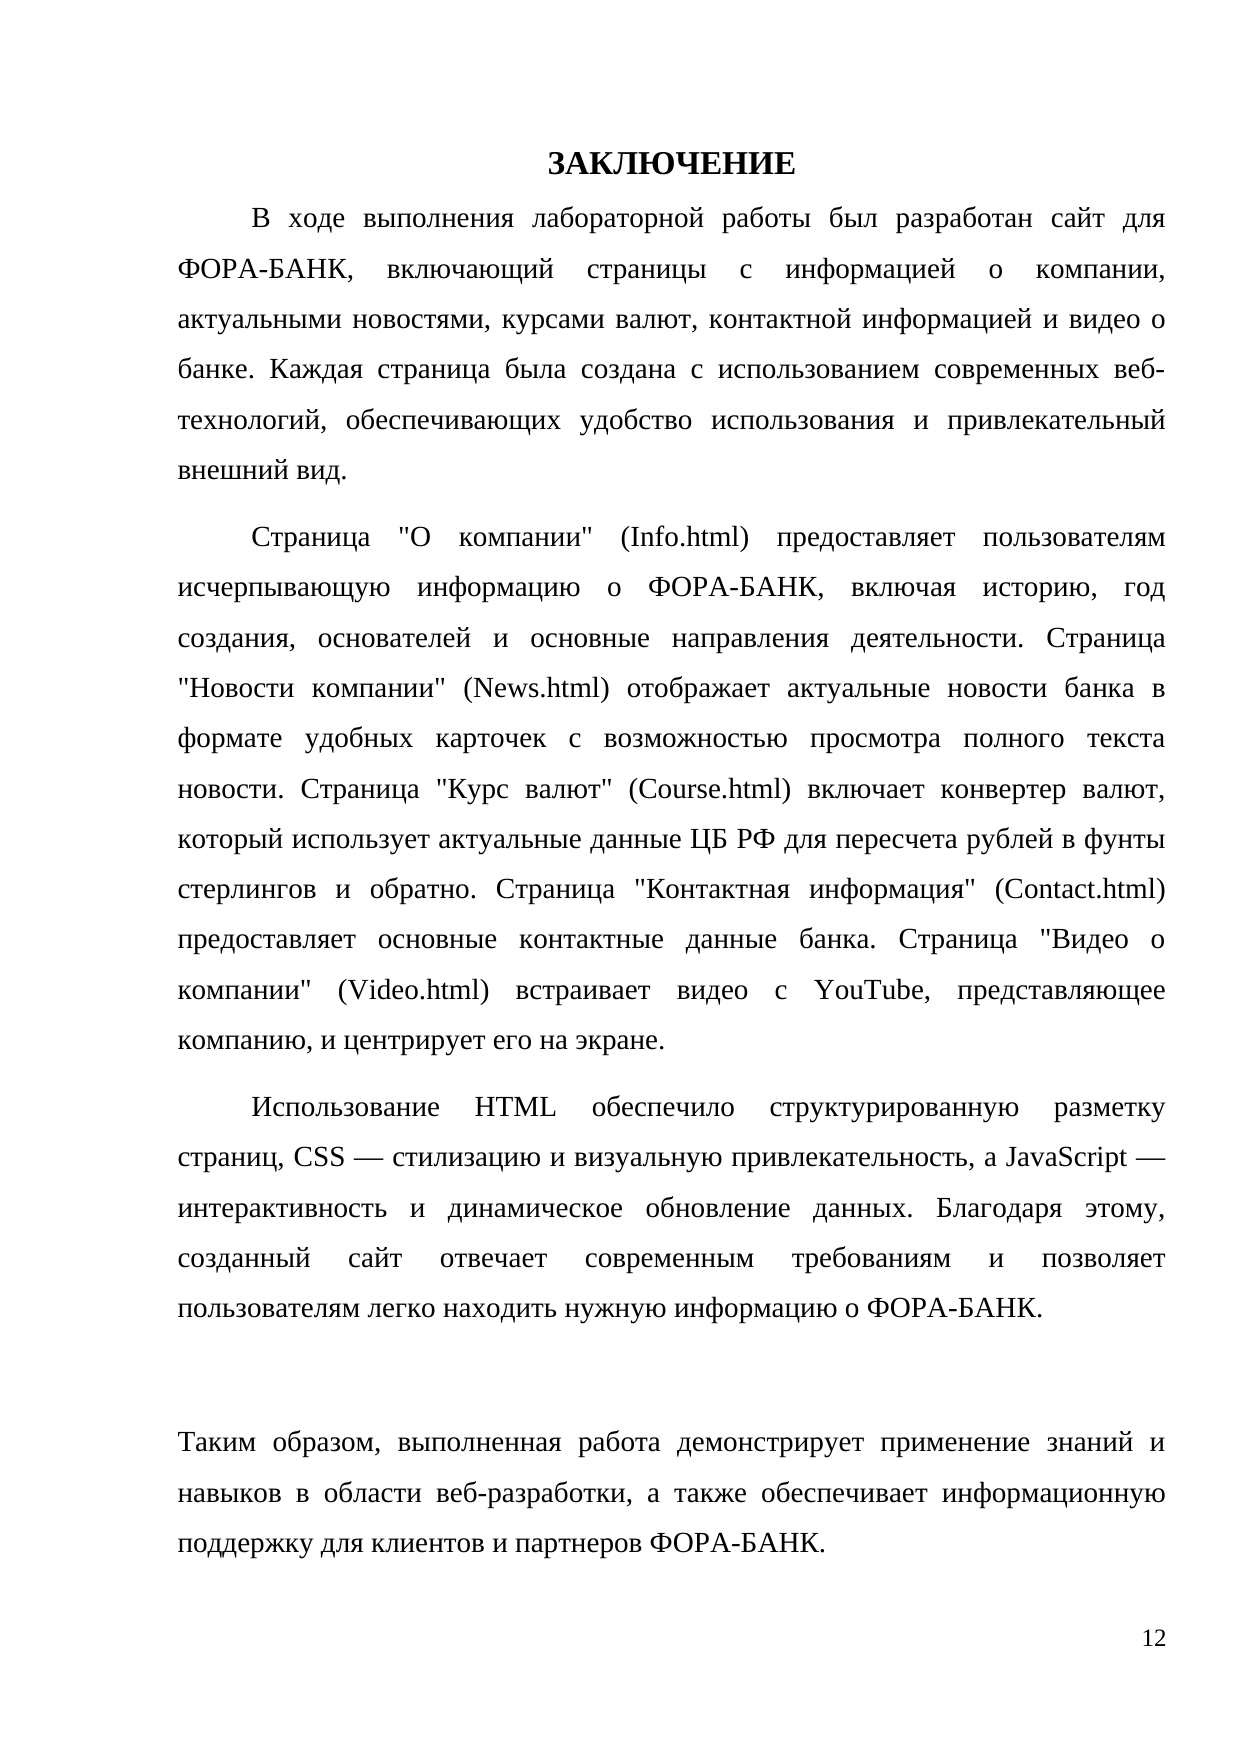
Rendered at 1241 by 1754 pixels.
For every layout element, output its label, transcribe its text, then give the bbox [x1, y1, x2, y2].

text В ходе выполнения лабораторной работы был разработан сайт для ФОРА-БАНК, включающий страницы с информацией о компании, актуальными новостями, курсами валют, контактной информацией и видео о банке. Каждая страница была создана с использованием современных веб-технологий, обеспечивающих удобство использования и привлекательный внешний вид. [177, 201, 1166, 486]
subtitle ЗАКЛЮЧЕНИЕ [177, 143, 1166, 181]
text Использование HTML обеспечило структурированную разметку страниц, CSS — стилизацию и визуальную привлекательность, а JavaScript — интерактивность и динамическое обновление данных. Благодаря этому, созданный сайт отвечает современным требованиям и позволяет пользователям легко находить нужную информацию о ФОРА-БАНК. [177, 1089, 1166, 1324]
text Страница "О компании" (Info.html) предоставляет пользователям исчерпывающую информацию о ФОРА-БАНК, включая историю, год создания, основателей и основные направления деятельности. Страница "Новости компании" (News.html) отображает актуальные новости банка в формате удобных карточек с возможностью просмотра полного текста новости. Страница "Курс валют" (Course.html) включает конвертер валют, который использует актуальные данные ЦБ РФ для пересчета рублей в фунты стерлингов и обратно. Страница "Контактная информация" (Contact.html) предоставляет основные контактные данные банка. Страница "Видео о компании" (Video.html) встраивает видео с YouTube, представляющее компанию, и центрирует его на экране. [177, 519, 1166, 1056]
text Таким образом, выполненная работа демонстрирует применение знаний и навыков в области веб-разработки, а также обеспечивает информационную поддержку для клиентов и партнеров ФОРА-БАНК. [177, 1424, 1166, 1559]
